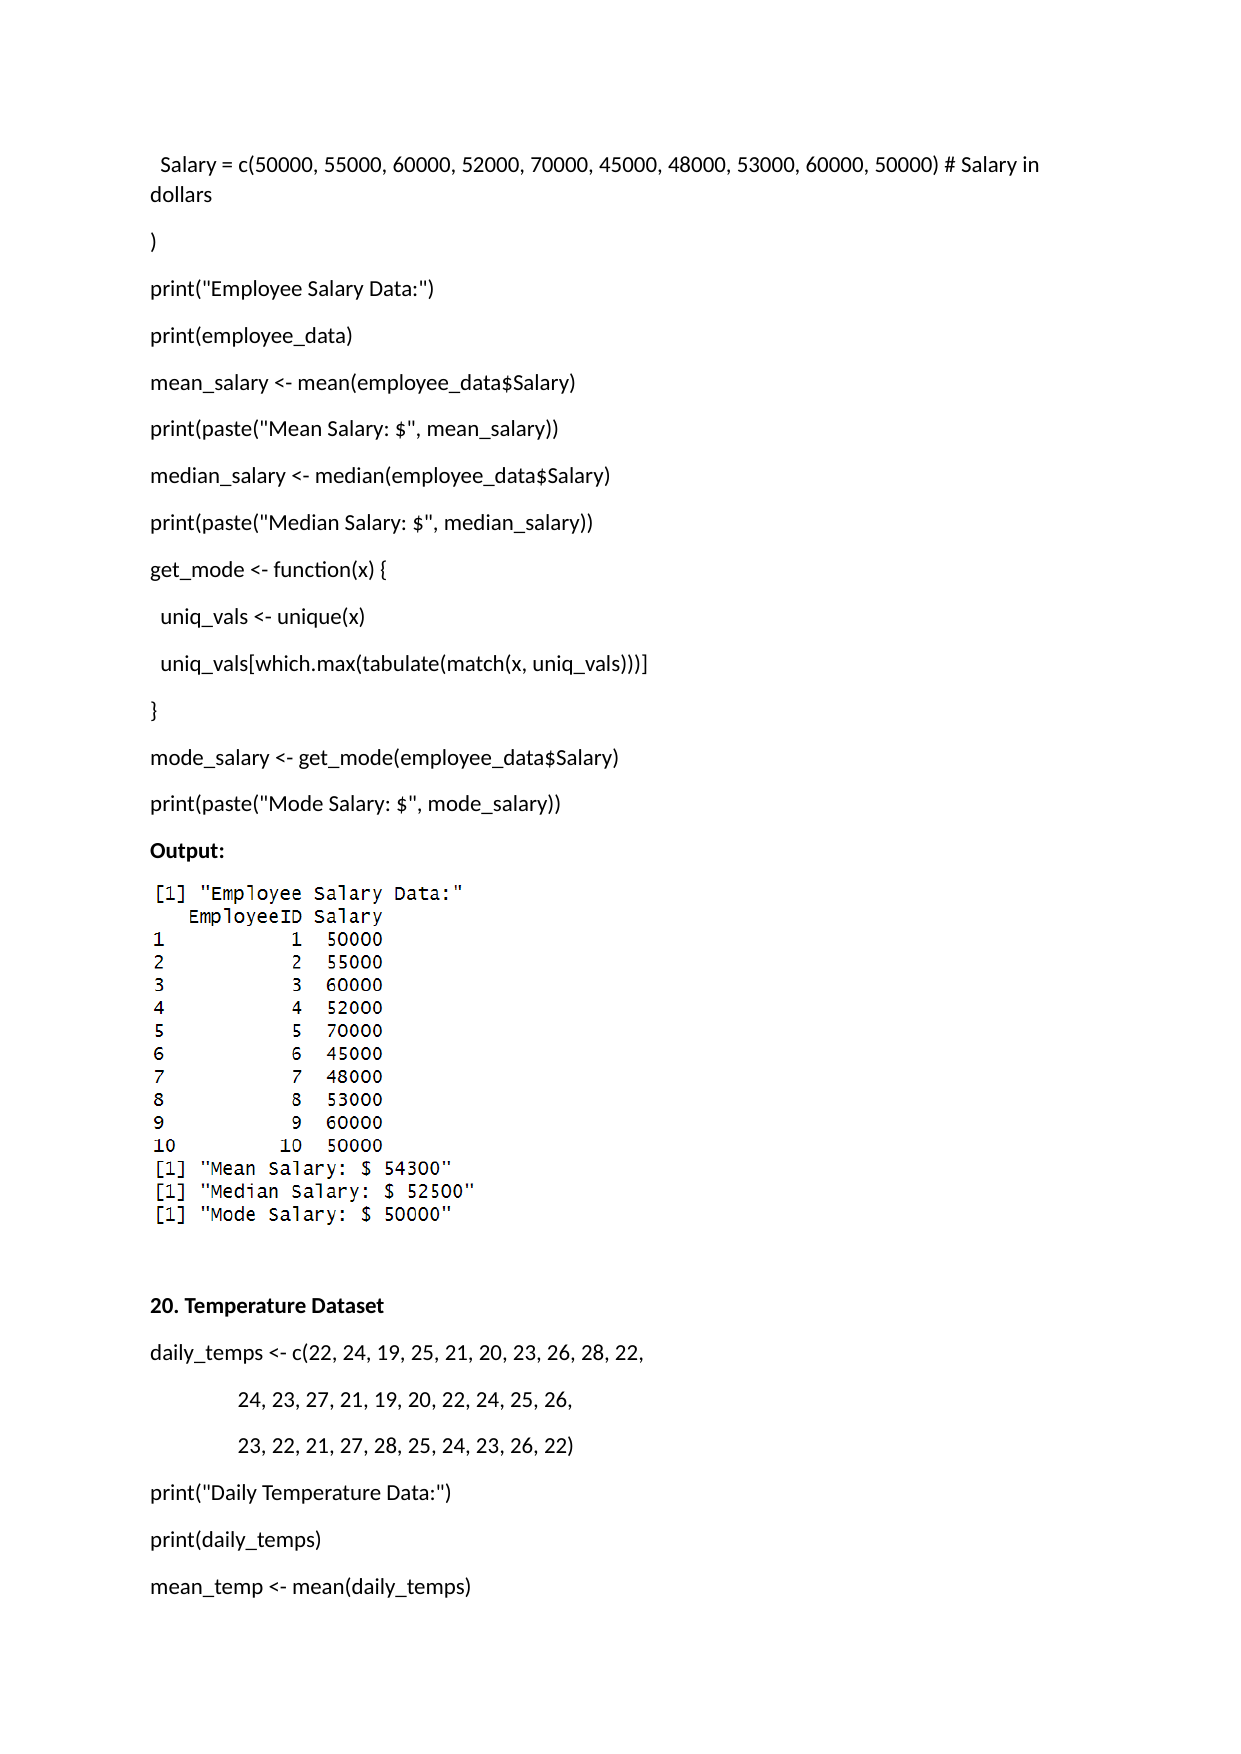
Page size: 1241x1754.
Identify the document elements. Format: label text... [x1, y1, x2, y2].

text print(daily_temps) [150, 1525, 1090, 1553]
text get_mode <- function(x) { [150, 555, 1090, 583]
text 20. Temperature Dataset [150, 1291, 1090, 1319]
text Salary = c(50000, 55000, 60000, 52000, 70000, 45000, 48000, 53000, 60000, 50000) # Salary in dollars [150, 150, 1090, 208]
text mode_salary <- get_mode(employee_data$Salary) [150, 743, 1090, 771]
text 23, 22, 21, 27, 28, 25, 24, 23, 26, 22) [150, 1432, 1090, 1460]
text print("Daily Temperature Data:") [150, 1478, 1090, 1507]
picture [150, 883, 1091, 1226]
text } [150, 696, 1090, 724]
text Output: [150, 836, 1090, 864]
text daily_temps <- c(22, 24, 19, 25, 21, 20, 23, 26, 28, 22, [150, 1338, 1090, 1366]
text print(paste("Mode Salary: $", mode_salary)) [150, 789, 1090, 818]
text mean_salary <- mean(employee_data$Salary) [150, 368, 1090, 396]
text mean_temp <- mean(daily_temps) [150, 1572, 1090, 1600]
text uniq_vals[which.max(tabulate(match(x, uniq_vals)))] [150, 649, 1090, 677]
text median_salary <- median(employee_data$Salary) [150, 461, 1090, 489]
text print(paste("Median Salary: $", median_salary)) [150, 508, 1090, 536]
text 24, 23, 27, 21, 19, 20, 22, 24, 25, 26, [150, 1385, 1090, 1413]
text uniq_vals <- unique(x) [150, 602, 1090, 630]
text print(employee_data) [150, 321, 1090, 349]
text print("Employee Salary Data:") [150, 274, 1090, 302]
text print(paste("Mean Salary: $", mean_salary)) [150, 414, 1090, 443]
text ) [150, 227, 1090, 255]
